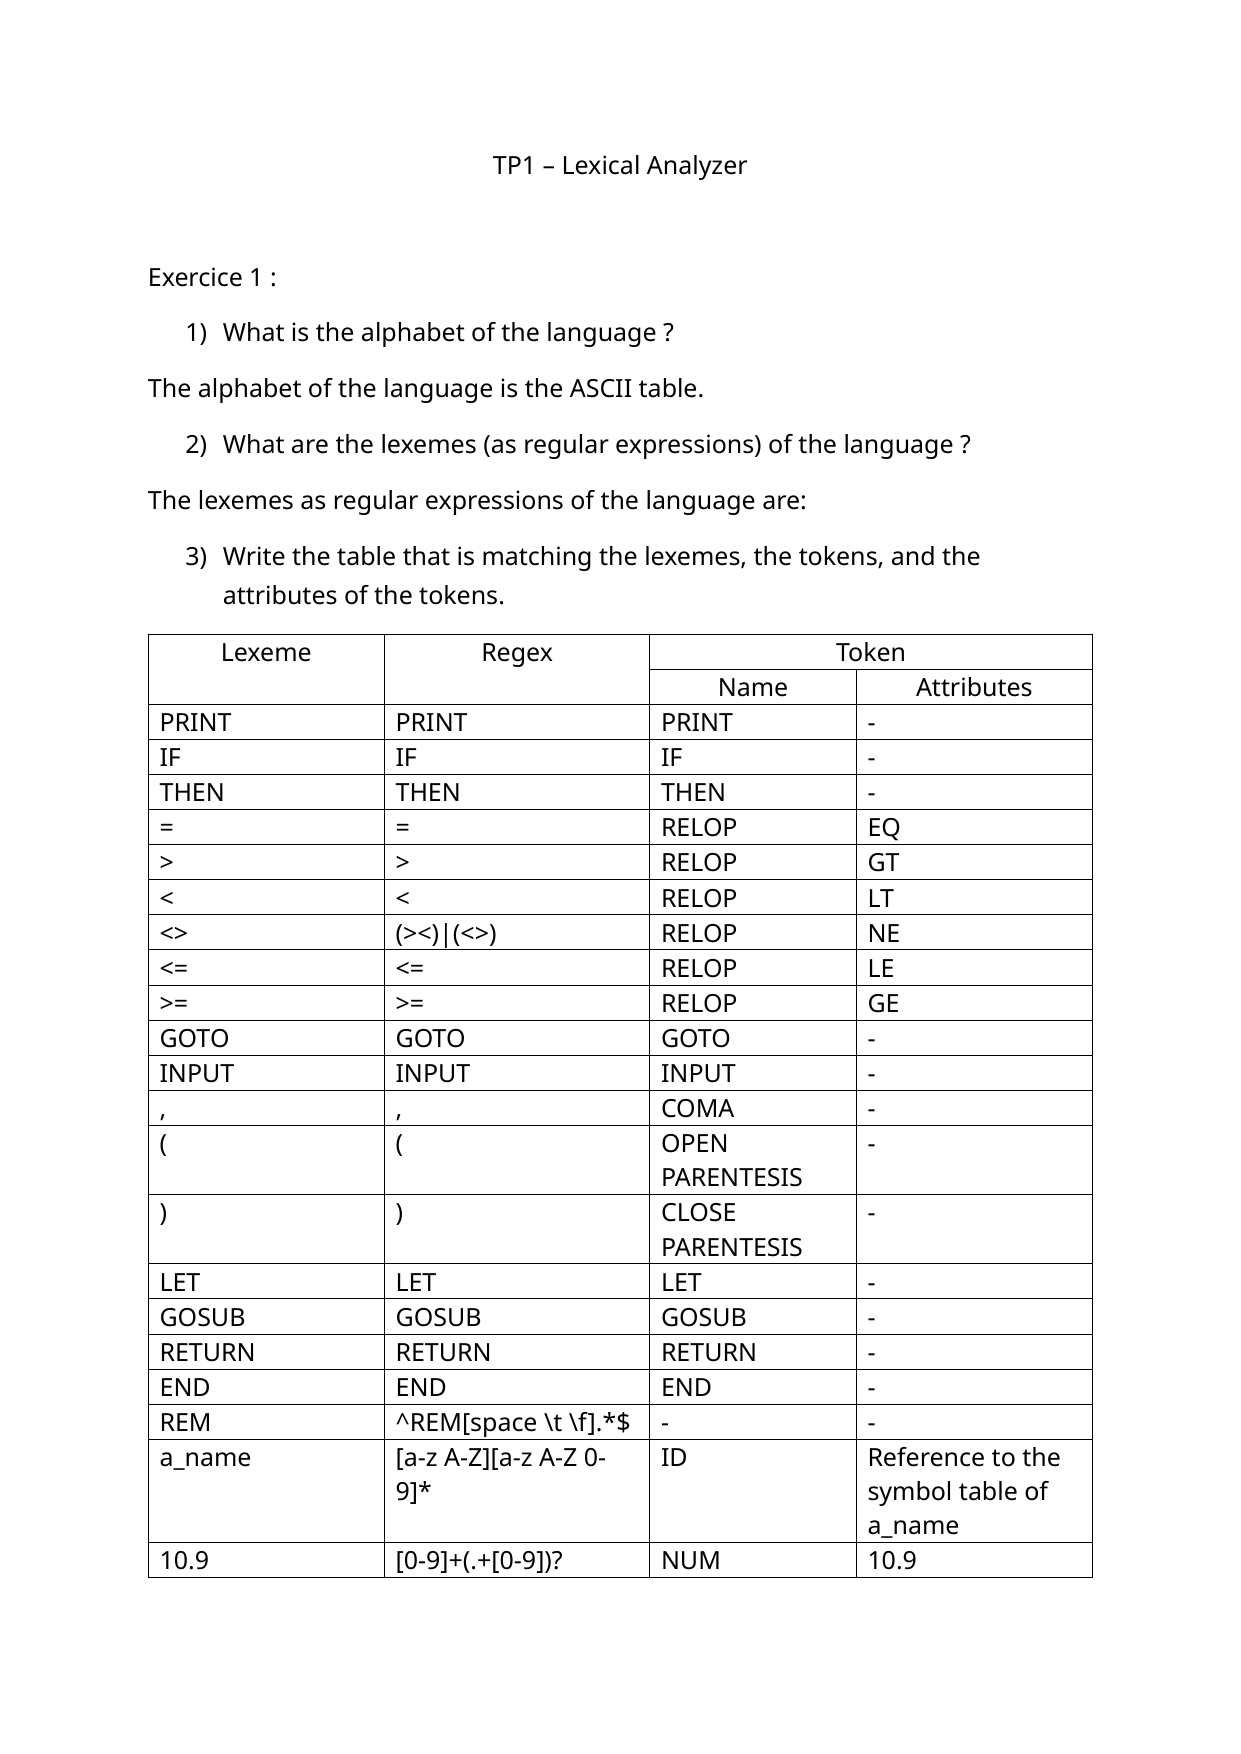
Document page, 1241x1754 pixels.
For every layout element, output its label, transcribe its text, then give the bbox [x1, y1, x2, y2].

table_cell [a-z A-Z][a-z A-Z 0-9]* [385, 1440, 649, 1542]
table_cell RELOP [650, 810, 856, 844]
table_cell - [857, 1370, 1092, 1404]
table_cell PRINT [149, 705, 384, 739]
table_cell <> [149, 915, 384, 949]
text TP1 – Lexical Analyzer [148, 148, 1093, 182]
table_cell OPEN PARENTESIS [650, 1126, 856, 1194]
table_cell - [857, 1056, 1092, 1090]
table_cell > [149, 845, 384, 879]
text Exercice 1 : [148, 259, 1093, 293]
table_cell ID [650, 1440, 856, 1542]
table_cell a_name [149, 1440, 384, 1542]
table_cell - [857, 1021, 1092, 1055]
table_cell - [857, 705, 1092, 739]
table_cell IF [149, 740, 384, 774]
table_cell - [857, 1091, 1092, 1125]
table_header Regex [385, 635, 649, 704]
table_cell - [650, 1405, 856, 1439]
table_cell - [857, 775, 1092, 809]
table_cell PRINT [650, 705, 856, 739]
table_cell Attributes [857, 670, 1092, 704]
table_cell = [149, 810, 384, 844]
table_cell RELOP [650, 986, 856, 1019]
table_cell >= [149, 986, 384, 1019]
table_cell GOTO [149, 1021, 384, 1055]
table_cell RETURN [650, 1335, 856, 1368]
table_cell LT [857, 880, 1092, 914]
table_cell GOSUB [385, 1299, 649, 1333]
table_cell NE [857, 915, 1092, 949]
table_cell - [857, 1126, 1092, 1194]
table_cell <= [149, 950, 384, 984]
table_cell INPUT [385, 1056, 649, 1090]
table_cell ) [385, 1195, 649, 1263]
table_cell THEN [650, 775, 856, 809]
table_cell THEN [149, 775, 384, 809]
text The alphabet of the language is the ASCII table. [148, 371, 1093, 405]
table_cell ( [149, 1126, 384, 1194]
table_cell 10.9 [857, 1543, 1092, 1577]
table_cell GT [857, 845, 1092, 879]
table_cell > [385, 845, 649, 879]
table_cell GOSUB [650, 1299, 856, 1333]
table_cell Reference to the symbol table of a_name [857, 1440, 1092, 1542]
table_cell PRINT [385, 705, 649, 739]
table_cell < [385, 880, 649, 914]
table_cell IF [385, 740, 649, 774]
table_cell RELOP [650, 950, 856, 984]
table_header Token [650, 635, 1092, 668]
table_cell < [149, 880, 384, 914]
table_cell <= [385, 950, 649, 984]
table_cell END [149, 1370, 384, 1404]
table_cell >= [385, 986, 649, 1019]
table_cell GOSUB [149, 1299, 384, 1333]
table_cell - [857, 1264, 1092, 1298]
table_cell ) [149, 1195, 384, 1263]
list Write the table that is matching the lexemes, the tokens, and the attributes of the tokens. [185, 538, 1093, 612]
text The lexemes as regular expressions of the language are: [148, 483, 1093, 517]
table_cell NUM [650, 1543, 856, 1577]
table_cell RELOP [650, 880, 856, 914]
list What are the lexemes (as regular expressions) of the language ? [185, 427, 1093, 461]
table_cell , [385, 1091, 649, 1125]
table_cell END [385, 1370, 649, 1404]
table_cell [0-9]+(.+[0-9])? [385, 1543, 649, 1577]
table_cell 10.9 [149, 1543, 384, 1577]
table_cell INPUT [650, 1056, 856, 1090]
table_cell GE [857, 986, 1092, 1019]
table_cell THEN [385, 775, 649, 809]
table_cell REM [149, 1405, 384, 1439]
table_cell IF [650, 740, 856, 774]
table_cell RETURN [149, 1335, 384, 1368]
table_cell CLOSE PARENTESIS [650, 1195, 856, 1263]
table_cell EQ [857, 810, 1092, 844]
table_cell LET [149, 1264, 384, 1298]
table_cell INPUT [149, 1056, 384, 1090]
table_header Lexeme [149, 635, 384, 704]
table_cell END [650, 1370, 856, 1404]
table_cell - [857, 740, 1092, 774]
table_cell , [149, 1091, 384, 1125]
table_cell COMA [650, 1091, 856, 1125]
table_cell LE [857, 950, 1092, 984]
table_cell - [857, 1299, 1092, 1333]
table_cell GOTO [385, 1021, 649, 1055]
table_cell RELOP [650, 845, 856, 879]
table_cell LET [650, 1264, 856, 1298]
table_cell (><)|(<>) [385, 915, 649, 949]
table_cell RETURN [385, 1335, 649, 1368]
table_cell RELOP [650, 915, 856, 949]
table_cell - [857, 1335, 1092, 1368]
table_cell = [385, 810, 649, 844]
table_cell ( [385, 1126, 649, 1194]
table_cell GOTO [650, 1021, 856, 1055]
table_cell - [857, 1195, 1092, 1263]
table_cell - [857, 1405, 1092, 1439]
list What is the alphabet of the language ? [185, 315, 1093, 349]
table_cell Name [650, 670, 856, 704]
table_cell ^REM[space \t \f].*$ [385, 1405, 649, 1439]
table_cell LET [385, 1264, 649, 1298]
